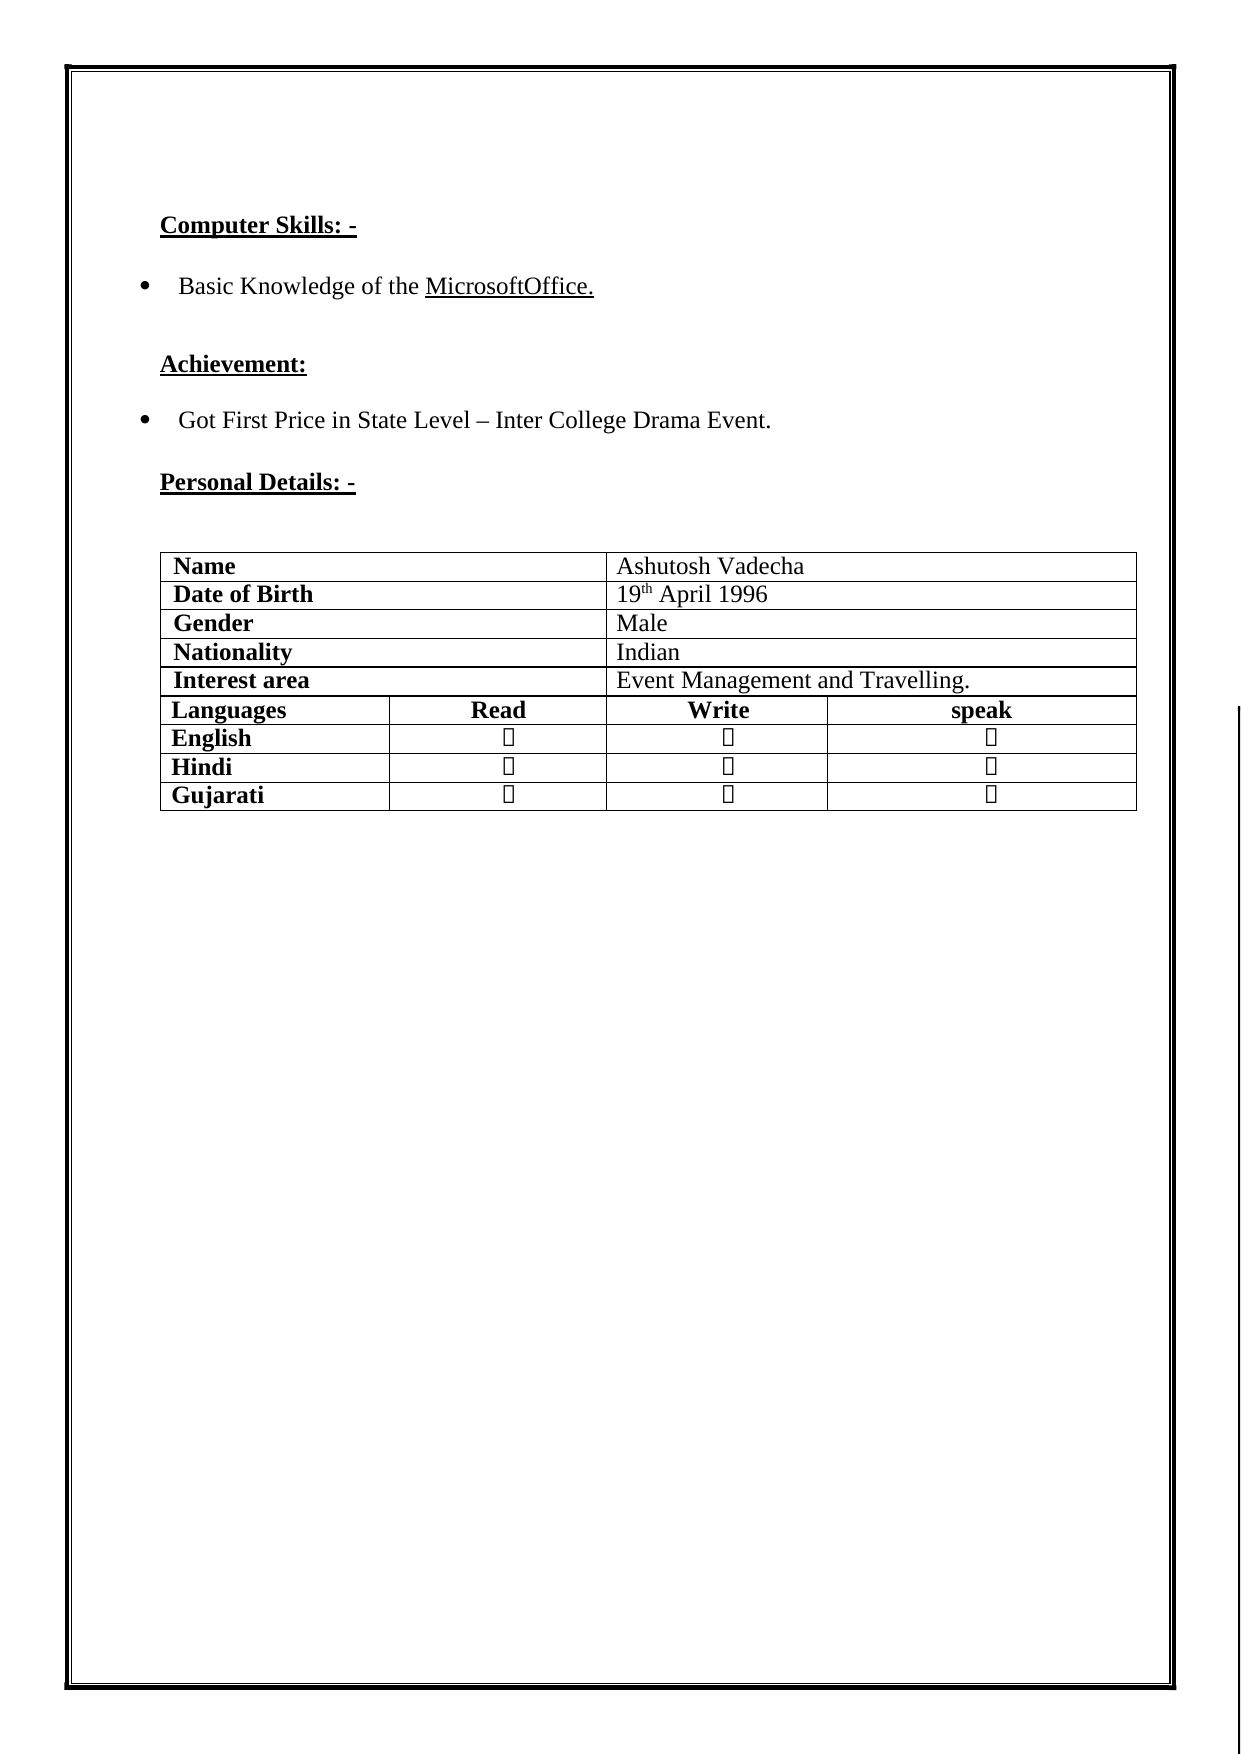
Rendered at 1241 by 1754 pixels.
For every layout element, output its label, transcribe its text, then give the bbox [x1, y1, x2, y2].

table_cell  [828, 783, 1136, 810]
table_cell Male [607, 610, 1136, 638]
subtitle Achievement: [159, 349, 1148, 377]
table_cell Gender [161, 610, 606, 638]
table_cell  [390, 725, 606, 753]
table_cell Read [390, 697, 606, 724]
table_cell Write [607, 697, 827, 724]
table_cell Interest area [161, 668, 606, 695]
table_cell Event Management and Travelling. [607, 668, 1136, 695]
table_cell  [607, 783, 827, 810]
table_cell Date of Birth [161, 582, 606, 609]
table_cell  [607, 754, 827, 782]
table_cell speak [828, 697, 1136, 724]
subtitle Personal Details: - [159, 467, 1148, 496]
table_header Ashutosh Vadecha [607, 553, 1136, 581]
list Got First Price in State Level – Inter College Drama Event. [141, 406, 1135, 434]
table_cell Languages [161, 697, 389, 724]
table_cell 19th April 1996 [607, 582, 1136, 609]
subtitle Computer Skills: - [159, 210, 1148, 239]
table_cell  [828, 725, 1136, 753]
table_cell Hindi [161, 754, 389, 782]
table_cell  [390, 754, 606, 782]
table_cell English [161, 725, 389, 753]
table_cell Nationality [161, 639, 606, 666]
table_cell Gujarati [161, 783, 389, 810]
table_cell  [828, 754, 1136, 782]
table_cell Indian [607, 639, 1136, 666]
list Basic Knowledge of the MicrosoftOffice. [141, 271, 1148, 300]
table_cell  [390, 783, 606, 810]
table_cell  [607, 725, 827, 753]
table_header Name [161, 553, 606, 581]
